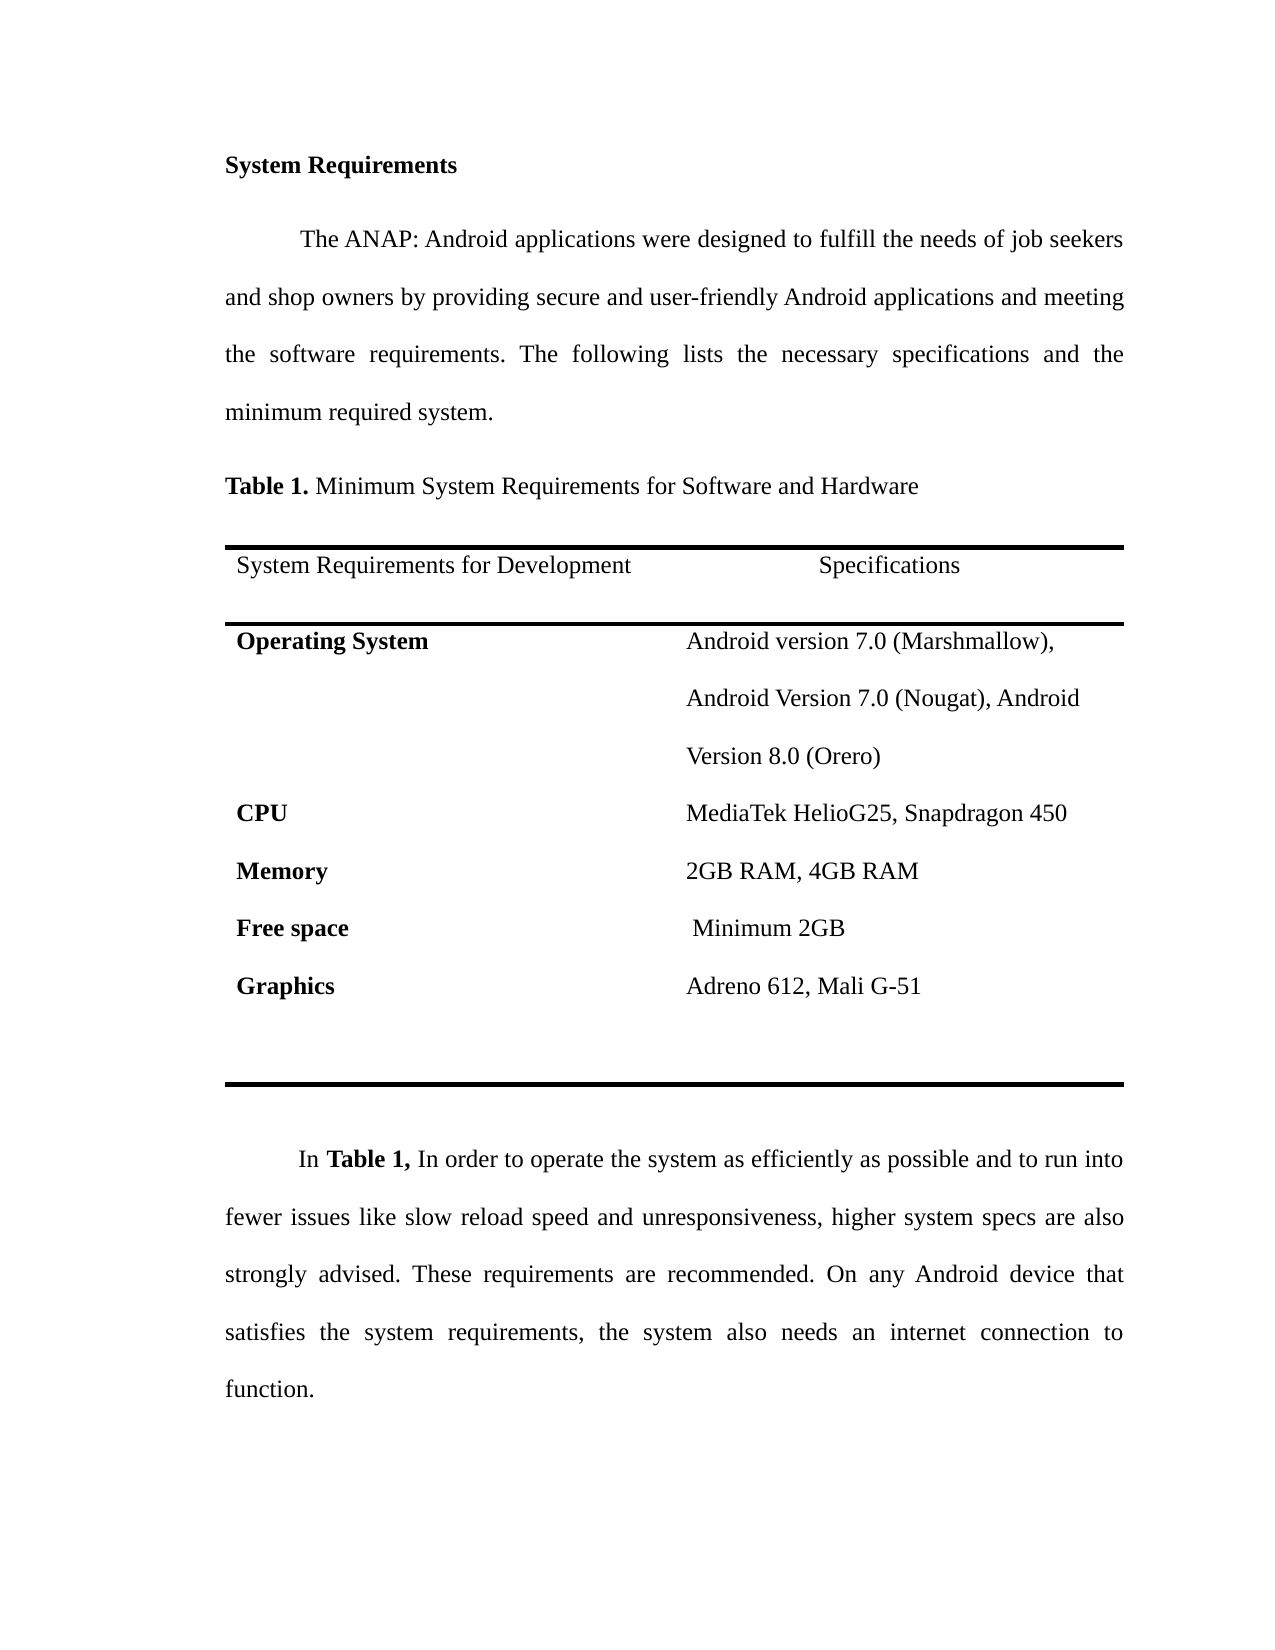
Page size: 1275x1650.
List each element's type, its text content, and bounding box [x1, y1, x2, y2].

text Table 1. Minimum System Requirements for Software and Hardware [225, 471, 1125, 499]
table_cell Android version 7.0 (Marshmallow), Android Version 7.0 (Nougat), Android Version 8.0 (Orero) MediaTek HelioG25, Snapdragon 450 2GB RAM, 4GB RAM Minimum 2GB Adreno 612, Mali G-51 [675, 626, 1124, 1082]
table_header System Requirements for Development Specifications [225, 550, 1124, 621]
text The ANAP: Android applications were designed to fulfill the needs of job seekers and shop owners by providing secure and user-friendly Android applications and meeting the software requirements. The following lists the necessary specifications and the minimum required system. [225, 224, 1125, 425]
table_cell Operating System CPU Memory Free space Graphics [225, 626, 674, 1082]
text System Requirements [225, 150, 1125, 179]
text In Table 1, In order to operate the system as efficiently as possible and to run into fewer issues like slow reload speed and unresponsiveness, higher system specs are also strongly advised. These requirements are recommended. On any Android device that satisfies the system requirements, the system also needs an internet connection to function. [225, 1087, 1125, 1403]
